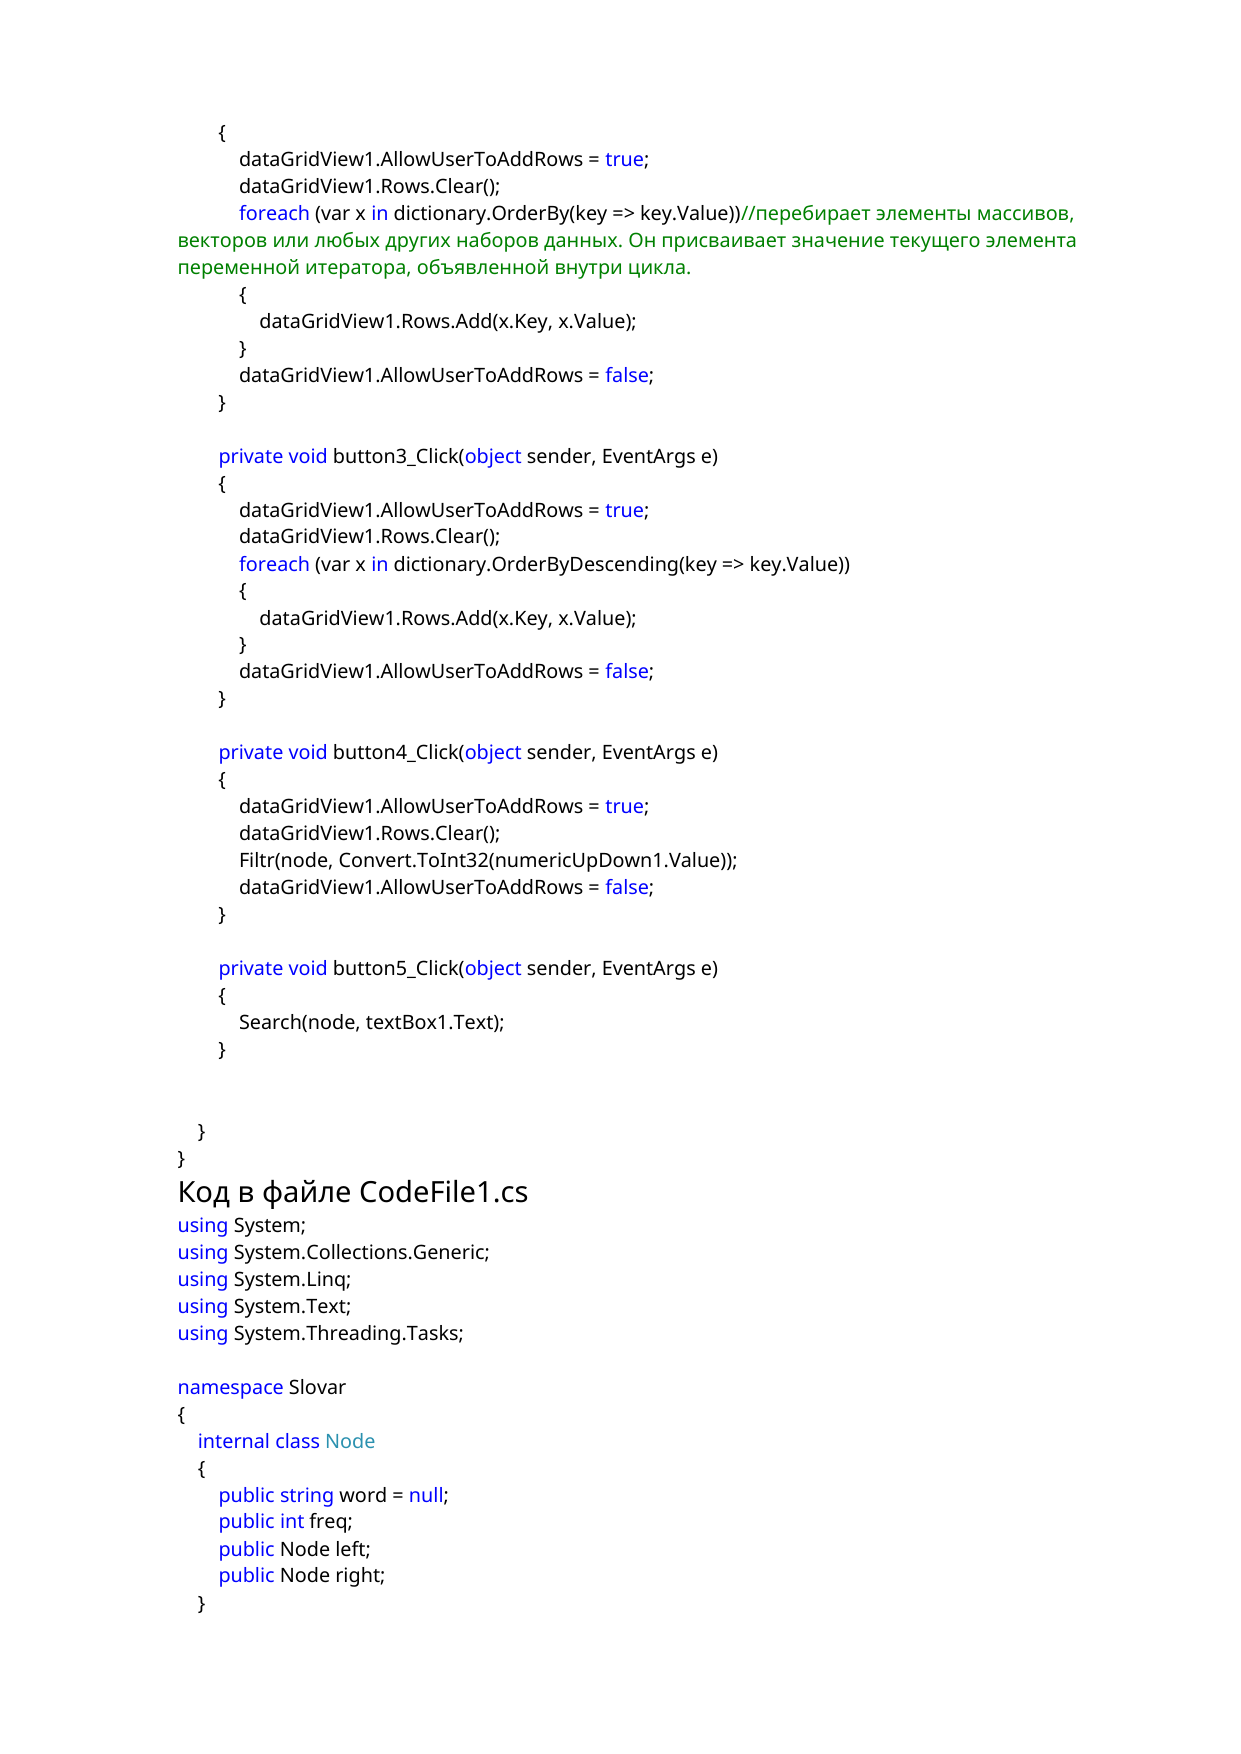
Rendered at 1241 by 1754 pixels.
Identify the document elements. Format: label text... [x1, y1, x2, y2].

text using System.Text; [177, 1292, 1152, 1319]
text public Node left; [177, 1535, 1152, 1562]
text dataGridView1.AllowUserToAddRows = false; [177, 658, 1152, 685]
text using System; [177, 1211, 1152, 1238]
text } [177, 685, 1152, 712]
text dataGridView1.AllowUserToAddRows = false; [177, 873, 1152, 901]
text private void button4_Click(object sender, EventArgs e) [177, 739, 1152, 766]
text { [177, 118, 1152, 145]
text dataGridView1.Rows.Clear(); [177, 819, 1152, 847]
text { [177, 469, 1152, 496]
text { [177, 280, 1152, 307]
text { [177, 766, 1152, 793]
text dataGridView1.AllowUserToAddRows = true; [177, 496, 1152, 523]
text using System.Threading.Tasks; [177, 1319, 1152, 1346]
text public Node right; [177, 1562, 1152, 1589]
text } [177, 1117, 1152, 1144]
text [177, 145, 1152, 172]
text dataGridView1.AllowUserToAddRows = true; [177, 793, 1152, 819]
text using System.Collections.Generic; [177, 1238, 1152, 1265]
text internal class Node [177, 1427, 1152, 1454]
text } [177, 1589, 1152, 1616]
text private void button5_Click(object sender, EventArgs e) [177, 954, 1152, 981]
text dataGridView1.Rows.Add(x.Key, x.Value); [177, 307, 1152, 334]
text dataGridView1.Rows.Clear(); [177, 172, 1152, 199]
text Код в файле CodeFile1.cs [177, 1171, 1152, 1211]
text dataGridView1.Rows.Add(x.Key, x.Value); [177, 604, 1152, 631]
text foreach (var x in dictionary.OrderBy(key => key.Value))//перебирает элементы массивов, векторов или любых других наборов данных. Он присваивает значение текущего элемента переменной итератора, объявленной внутри цикла. [177, 199, 1152, 280]
text { [177, 577, 1152, 604]
text } [177, 901, 1152, 927]
text foreach (var x in dictionary.OrderByDescending(key => key.Value)) [177, 550, 1152, 577]
text public string word = null; [177, 1481, 1152, 1508]
text namespace Slovar [177, 1373, 1152, 1400]
text } [177, 631, 1152, 658]
text { [177, 1454, 1152, 1481]
text } [177, 388, 1152, 415]
text public int freq; [177, 1508, 1152, 1535]
text Search(node, textBox1.Text); [177, 1008, 1152, 1035]
text } [177, 1144, 1152, 1171]
text { [177, 1400, 1152, 1427]
text dataGridView1.AllowUserToAddRows = false; [177, 361, 1152, 388]
text } [177, 334, 1152, 361]
text } [177, 1035, 1152, 1062]
text { [177, 981, 1152, 1008]
text private void button3_Click(object sender, EventArgs e) [177, 442, 1152, 469]
text using System.Linq; [177, 1265, 1152, 1292]
text dataGridView1.Rows.Clear(); [177, 523, 1152, 550]
text Filtr(node, Convert.ToInt32(numericUpDown1.Value)); [177, 847, 1152, 873]
